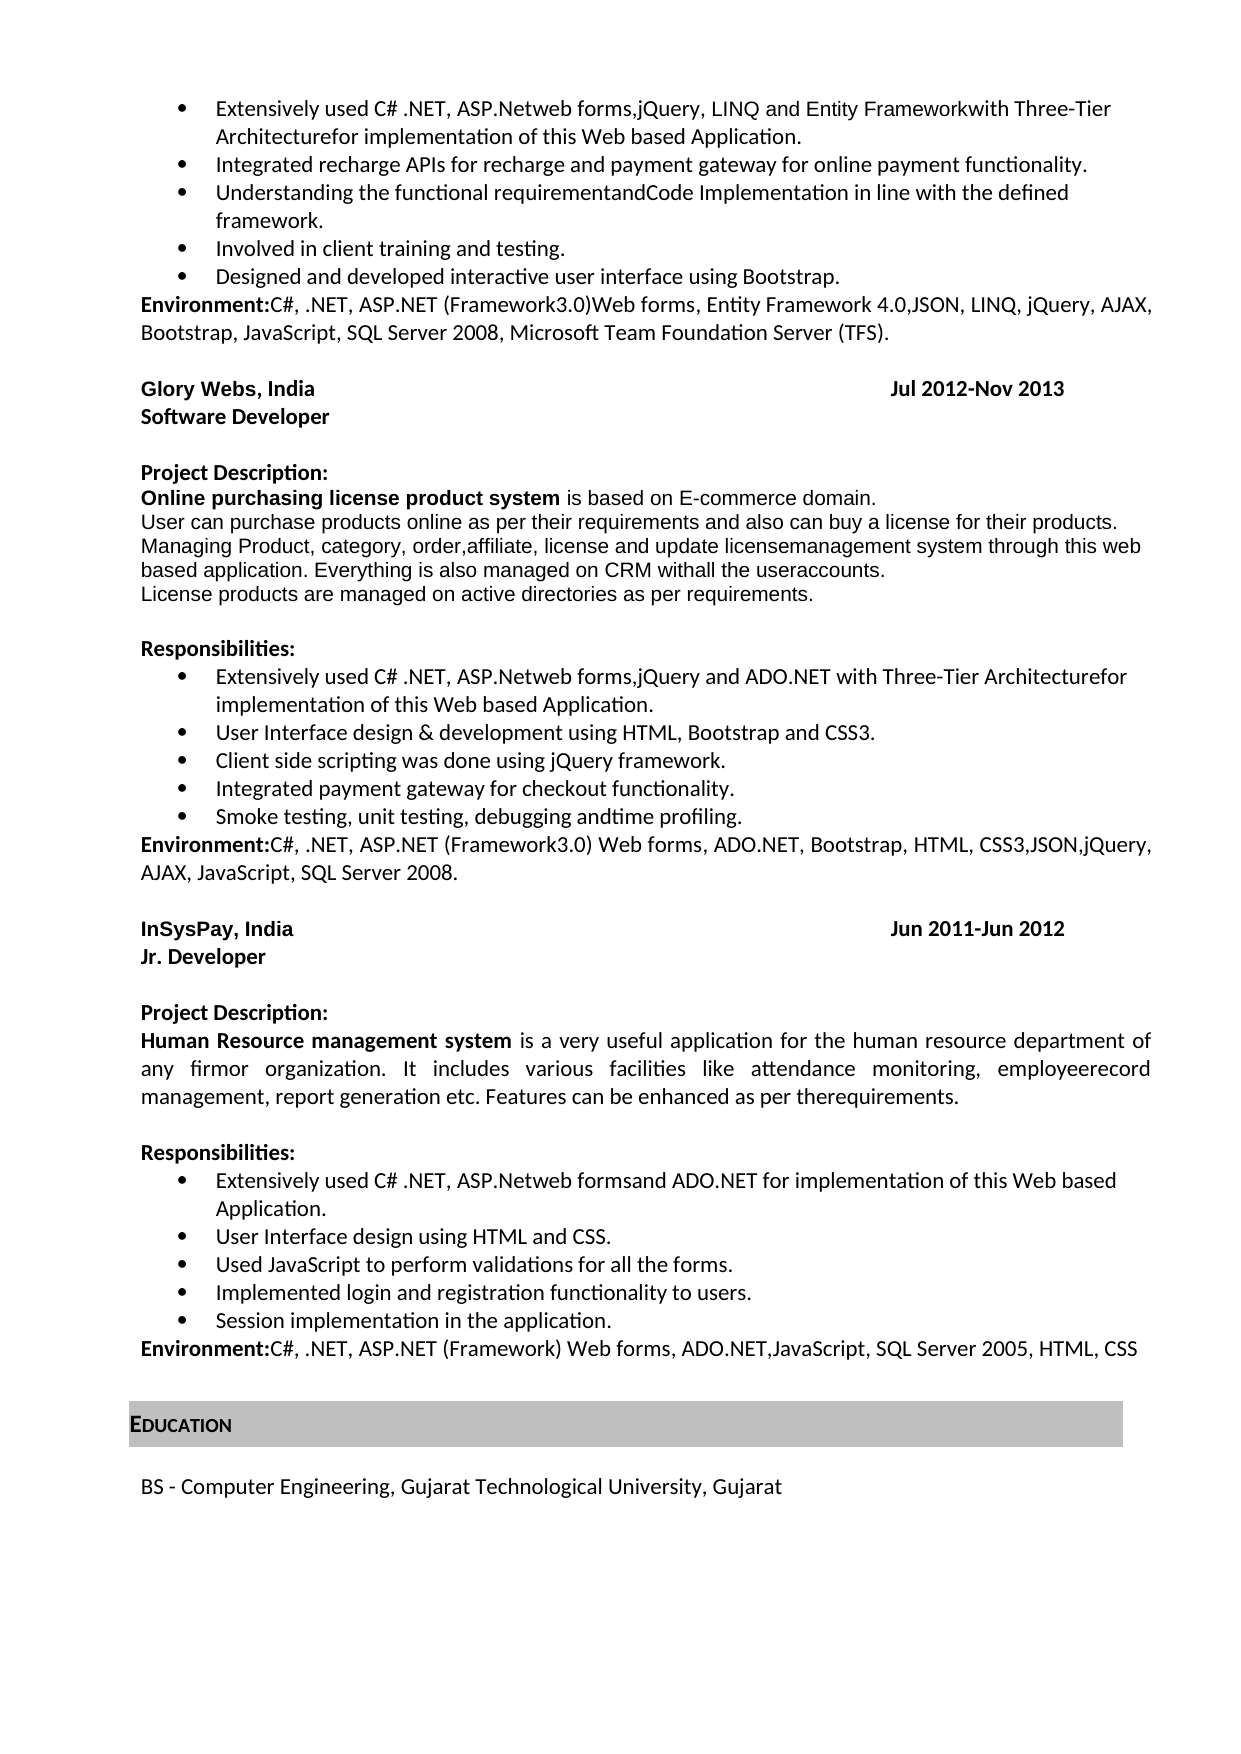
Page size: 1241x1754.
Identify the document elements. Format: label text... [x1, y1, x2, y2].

text Environment:C#, .NET, ASP.NET (Framework3.0)Web forms, Entity Framework 4.0,JSON, LINQ, jQuery, AJAX, Bootstrap, JavaScript, SQL Server 2008, Microsoft Team Foundation Server (TFS). [141, 290, 1153, 346]
text Software Developer [141, 402, 1153, 430]
text License products are managed on active directories as per requirements. [141, 582, 1153, 606]
list Client side scripting was done using jQuery framework. [178, 746, 1153, 774]
list Implemented login and registration functionality to users. [178, 1278, 1153, 1306]
list Extensively used C# .NET, ASP.Netweb forms,jQuery and ADO.NET with Three-Tier Architecturefor implementation of this Web based Application. [178, 662, 1153, 718]
list Extensively used C# .NET, ASP.Netweb formsand ADO.NET for implementation of this Web based Application. [178, 1166, 1153, 1222]
list Involved in client training and testing. [178, 234, 1153, 262]
text Environment:C#, .NET, ASP.NET (Framework3.0) Web forms, ADO.NET, Bootstrap, HTML, CSS3,JSON,jQuery, AJAX, JavaScript, SQL Server 2008. [141, 830, 1153, 886]
text Environment:C#, .NET, ASP.NET (Framework) Web forms, ADO.NET,JavaScript, SQL Server 2005, HTML, CSS [141, 1334, 1153, 1362]
list Integrated payment gateway for checkout functionality. [178, 774, 1153, 802]
subtitle Project Description: [141, 998, 1153, 1026]
text Managing Product, category, order,affiliate, license and update licensemanagement system through this web based application. Everything is also managed on CRM withall the useraccounts. [141, 534, 1153, 582]
list Session implementation in the application. [178, 1306, 1153, 1334]
text BS - Computer Engineering, Gujarat Technological University, Gujarat [141, 1472, 1153, 1500]
subtitle Project Description: [141, 458, 1153, 486]
text Responsibilities: [141, 1138, 1153, 1166]
text Glory Webs, India Jul 2012-Nov 2013 [141, 374, 1153, 402]
text InSysPay, India Jun 2011-Jun 2012 [141, 914, 1153, 942]
list Smoke testing, unit testing, debugging andtime profiling. [178, 802, 1153, 830]
list Integrated recharge APIs for recharge and payment gateway for online payment functionality. [178, 150, 1153, 178]
list User Interface design & development using HTML, Bootstrap and CSS3. [178, 718, 1153, 746]
list Understanding the functional requirementandCode Implementation in line with the defined framework. [178, 178, 1153, 234]
list Designed and developed interactive user interface using Bootstrap. [178, 262, 1153, 290]
list Used JavaScript to perform validations for all the forms. [178, 1250, 1153, 1278]
text Online purchasing license product system is based on E-commerce domain. [141, 486, 1153, 510]
list User Interface design using HTML and CSS. [178, 1222, 1153, 1250]
text Human Resource management system is a very useful application for the human resource department of any firmor organization. It includes various facilities like attendance monitoring, employeerecord management, report generation etc. Features can be enhanced as per therequirements. [141, 1026, 1153, 1110]
list Extensively used C# .NET, ASP.Netweb forms,jQuery, LINQ and Entity Frameworkwith Three-Tier Architecturefor implementation of this Web based Application. [178, 94, 1153, 150]
text User can purchase products online as per their requirements and also can buy a license for their products. [141, 510, 1153, 534]
text Jr. Developer [141, 942, 1153, 970]
text Responsibilities: [141, 634, 1153, 662]
